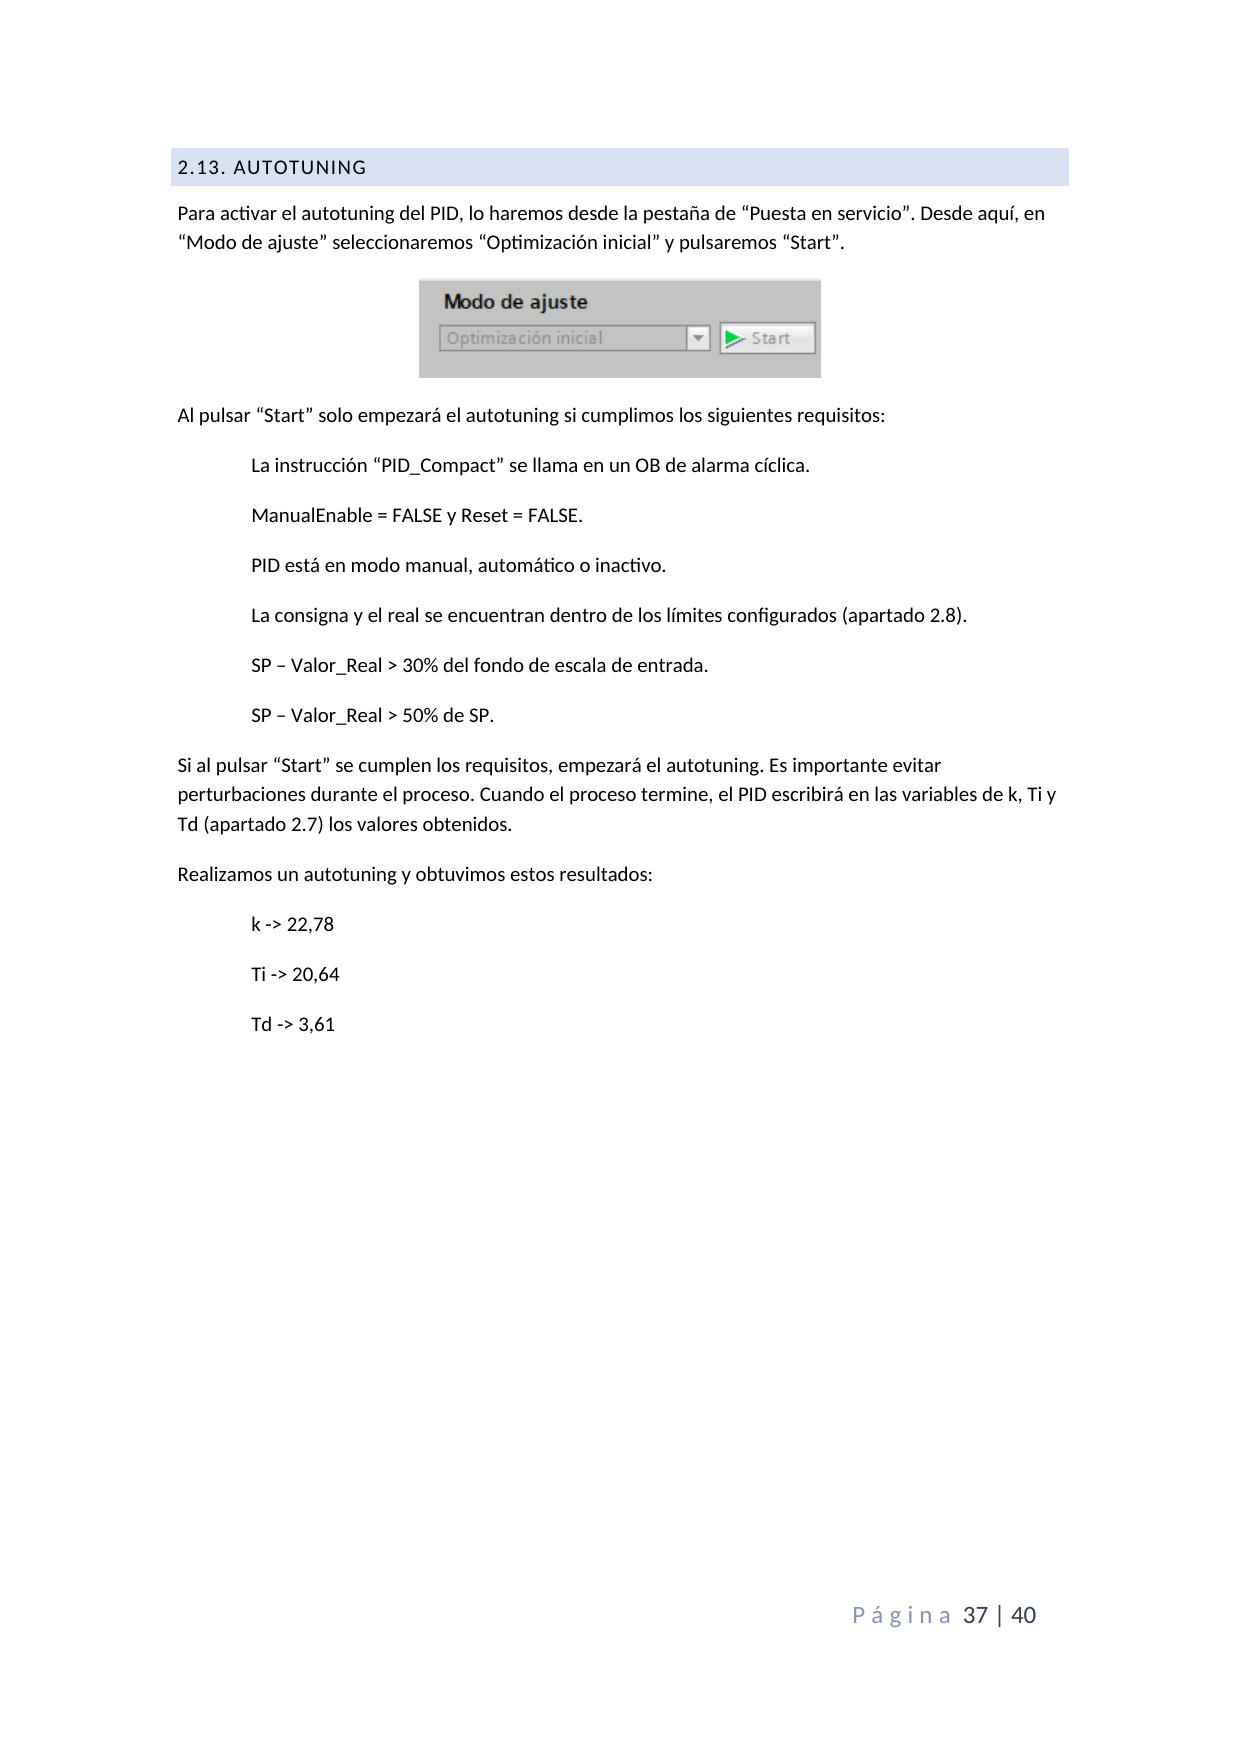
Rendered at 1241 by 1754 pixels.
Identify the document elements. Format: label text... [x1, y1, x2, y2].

text Para activar el autotuning del PID, lo haremos desde la pestaña de “Puesta en servicio”. Desde aquí, en “Modo de ajuste” seleccionaremos “Optimización inicial” y pulsaremos “Start”. [177, 200, 1063, 254]
text SP – Valor_Real > 30% del fondo de escala de entrada. [177, 652, 1063, 678]
text ManualEnable = FALSE y Reset = FALSE. [177, 502, 1063, 528]
text Td -> 3,61 [177, 1011, 1063, 1036]
text Al pulsar “Start” solo empezará el autotuning si cumplimos los siguientes requisitos: [177, 402, 1063, 428]
text Ti -> 20,64 [177, 961, 1063, 986]
text Realizamos un autotuning y obtuvimos estos resultados: [177, 861, 1063, 886]
text PID está en modo manual, automático o inactivo. [177, 552, 1063, 578]
text k -> 22,78 [177, 911, 1063, 936]
text Si al pulsar “Start” se cumplen los requisitos, empezará el autotuning. Es importante evitar perturbaciones durante el proceso. Cuando el proceso termine, el PID escribirá en las variables de k, Ti y Td (apartado 2.7) los valores obtenidos. [177, 752, 1063, 836]
subtitle 2.13. autotuning [177, 154, 1063, 179]
text SP – Valor_Real > 50% de SP. [177, 702, 1063, 728]
text La consigna y el real se encuentran dentro de los límites configurados (apartado 2.8). [177, 602, 1063, 628]
picture [419, 278, 822, 378]
text La instrucción “PID_Compact” se llama en un OB de alarma cíclica. [177, 452, 1063, 478]
